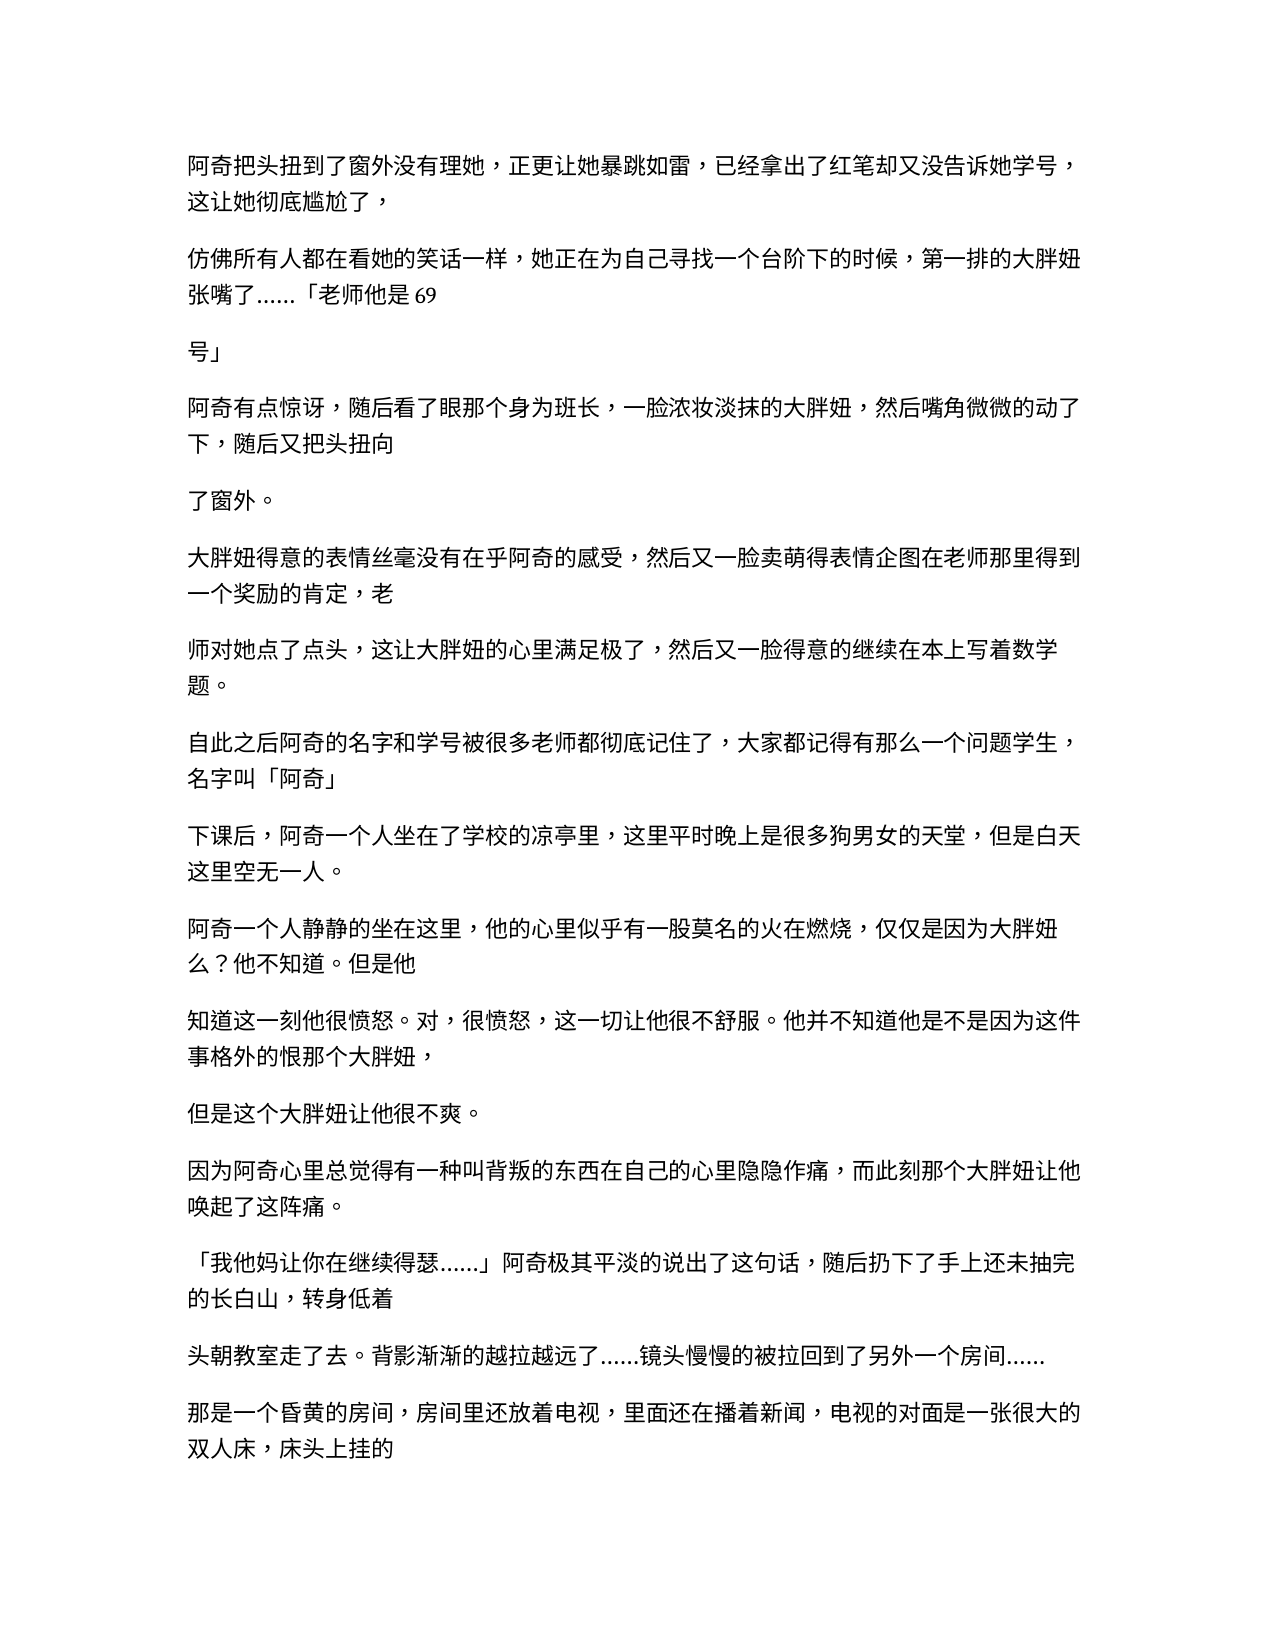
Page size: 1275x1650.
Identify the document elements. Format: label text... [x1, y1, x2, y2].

text 但是这个大胖妞让他很不爽。 [187, 1098, 1087, 1129]
text 仿佛所有人都在看她的笑话一样，她正在为自己寻找一个台阶下的时候，第一排的大胖妞张嘴了……「老师他是69 [187, 243, 1087, 310]
text 知道这一刻他很愤怒。对，很愤怒，这一切让他很不舒服。他并不知道他是不是因为这件事格外的恨那个大胖妞， [187, 1005, 1087, 1072]
text 师对她点了点头，这让大胖妞的心里满足极了，然后又一脸得意的继续在本上写着数学题。 [187, 634, 1087, 702]
text 了窗外。 [187, 485, 1087, 516]
text 阿奇有点惊讶，随后看了眼那个身为班长，一脸浓妆淡抹的大胖妞，然后嘴角微微的动了下，随后又把头扭向 [187, 392, 1087, 459]
text 下课后，阿奇一个人坐在了学校的凉亭里，这里平时晚上是很多狗男女的天堂，但是白天这里空无一人。 [187, 820, 1087, 887]
text 头朝教室走了去。背影渐渐的越拉越远了……镜头慢慢的被拉回到了另外一个房间…… [187, 1340, 1087, 1371]
text 因为阿奇心里总觉得有一种叫背叛的东西在自己的心里隐隐作痛，而此刻那个大胖妞让他唤起了这阵痛。 [187, 1155, 1087, 1222]
text 号」 [187, 335, 1087, 367]
text 自此之后阿奇的名字和学号被很多老师都彻底记住了，大家都记得有那么一个问题学生，名字叫「阿奇」 [187, 727, 1087, 794]
text 那是一个昏黄的房间，房间里还放着电视，里面还在播着新闻，电视的对面是一张很大的双人床，床头上挂的 [187, 1397, 1087, 1464]
text 大胖妞得意的表情丝毫没有在乎阿奇的感受，然后又一脸卖萌得表情企图在老师那里得到一个奖励的肯定，老 [187, 542, 1087, 609]
text 阿奇把头扭到了窗外没有理她，正更让她暴跳如雷，已经拿出了红笔却又没告诉她学号，这让她彻底尴尬了， [187, 150, 1087, 217]
text 阿奇一个人静静的坐在这里，他的心里似乎有一股莫名的火在燃烧，仅仅是因为大胖妞么？他不知道。但是他 [187, 912, 1087, 980]
text 「我他妈让你在继续得瑟……」阿奇极其平淡的说出了这句话，随后扔下了手上还未抽完的长白山，转身低着 [187, 1247, 1087, 1314]
